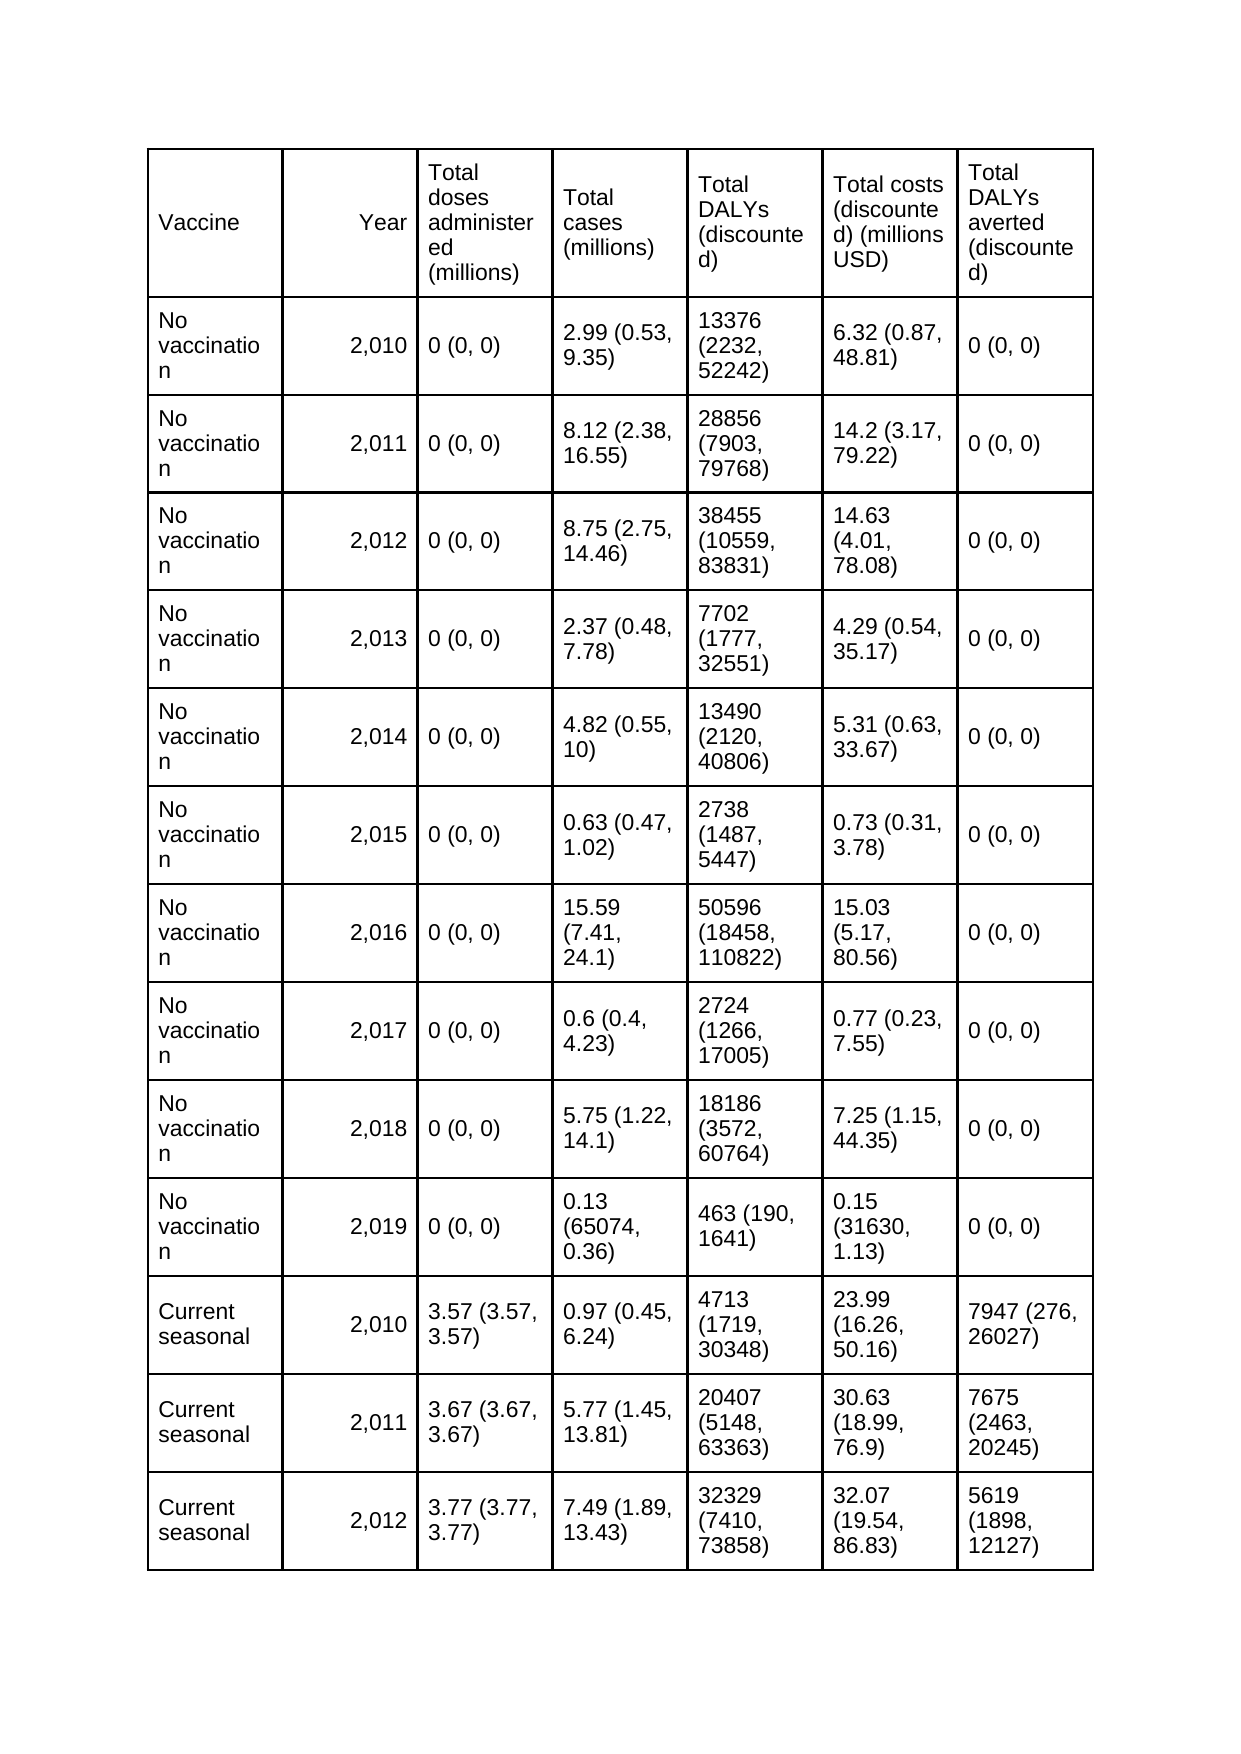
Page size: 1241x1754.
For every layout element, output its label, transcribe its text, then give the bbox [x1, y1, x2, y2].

table_cell 0 (0, 0) [959, 787, 1092, 883]
table_cell 7702 (1777, 32551) [689, 591, 821, 687]
table_cell 7.49 (1.89, 13.43) [554, 1473, 686, 1568]
table_cell Current seasonal [149, 1277, 281, 1373]
table_header Vaccine [149, 150, 281, 296]
table_cell 6.32 (0.87, 48.81) [824, 298, 956, 393]
table_cell 5619 (1898, 12127) [959, 1473, 1092, 1568]
table_cell 0 (0, 0) [959, 591, 1092, 687]
table_header Total DALYs (discounted) [689, 150, 821, 296]
table_cell 2,012 [284, 1473, 416, 1568]
table_cell No vaccination [149, 689, 281, 785]
table_cell 15.59 (7.41, 24.1) [554, 885, 686, 981]
table_cell 2,016 [284, 885, 416, 981]
table_cell 2,019 [284, 1179, 416, 1275]
table_cell Current seasonal [149, 1473, 281, 1568]
table_cell 0.97 (0.45, 6.24) [554, 1277, 686, 1373]
table_cell 50596 (18458, 110822) [689, 885, 821, 981]
table_cell 0 (0, 0) [419, 1179, 551, 1275]
table_cell 0.77 (0.23, 7.55) [824, 983, 956, 1079]
table_cell 2,017 [284, 983, 416, 1079]
table_cell 2,015 [284, 787, 416, 883]
table_header Total doses administered (millions) [419, 150, 551, 296]
table_cell 4.82 (0.55, 10) [554, 689, 686, 785]
table_cell 3.77 (3.77, 3.77) [419, 1473, 551, 1568]
table_cell 4.29 (0.54, 35.17) [824, 591, 956, 687]
table_cell 5.75 (1.22, 14.1) [554, 1081, 686, 1177]
table_cell 13376 (2232, 52242) [689, 298, 821, 393]
table_cell 14.2 (3.17, 79.22) [824, 396, 956, 491]
table_cell No vaccination [149, 983, 281, 1079]
table_cell 4713 (1719, 30348) [689, 1277, 821, 1373]
table_cell 2,018 [284, 1081, 416, 1177]
table_cell 0 (0, 0) [959, 396, 1092, 491]
table_cell 2.99 (0.53, 9.35) [554, 298, 686, 393]
table_cell 0 (0, 0) [959, 298, 1092, 393]
table_cell 32.07 (19.54, 86.83) [824, 1473, 956, 1568]
table_cell 38455 (10559, 83831) [689, 494, 821, 589]
table_cell 0 (0, 0) [959, 983, 1092, 1079]
table_cell 0 (0, 0) [419, 689, 551, 785]
table_cell 2,011 [284, 396, 416, 491]
table_cell No vaccination [149, 591, 281, 687]
table_cell 18186 (3572, 60764) [689, 1081, 821, 1177]
table_cell 2724 (1266, 17005) [689, 983, 821, 1079]
table_cell 32329 (7410, 73858) [689, 1473, 821, 1568]
table_cell 0 (0, 0) [419, 1081, 551, 1177]
table_cell 28856 (7903, 79768) [689, 396, 821, 491]
table_cell 2,011 [284, 1375, 416, 1471]
table_cell 15.03 (5.17, 80.56) [824, 885, 956, 981]
table_cell 5.31 (0.63, 33.67) [824, 689, 956, 785]
table_cell 0 (0, 0) [959, 885, 1092, 981]
table_cell 463 (190, 1641) [689, 1179, 821, 1275]
table_cell 5.77 (1.45, 13.81) [554, 1375, 686, 1471]
table_cell 0 (0, 0) [419, 298, 551, 393]
table_cell 0 (0, 0) [419, 396, 551, 491]
table_cell 0.13 (65074, 0.36) [554, 1179, 686, 1275]
table_cell 0.15 (31630, 1.13) [824, 1179, 956, 1275]
table_cell 30.63 (18.99, 76.9) [824, 1375, 956, 1471]
table_cell 0 (0, 0) [419, 494, 551, 589]
table_cell 0 (0, 0) [959, 1179, 1092, 1275]
table_cell 0 (0, 0) [959, 494, 1092, 589]
table_cell 2,013 [284, 591, 416, 687]
table_header Total cases (millions) [554, 150, 686, 296]
table_cell 0 (0, 0) [419, 885, 551, 981]
table_cell 2,012 [284, 494, 416, 589]
table_cell 7675 (2463, 20245) [959, 1375, 1092, 1471]
table_cell 0 (0, 0) [419, 591, 551, 687]
table_cell 0 (0, 0) [419, 787, 551, 883]
table_cell 20407 (5148, 63363) [689, 1375, 821, 1471]
table_cell 0.73 (0.31, 3.78) [824, 787, 956, 883]
table_cell 3.57 (3.57, 3.57) [419, 1277, 551, 1373]
table_cell 0 (0, 0) [959, 1081, 1092, 1177]
table_cell No vaccination [149, 396, 281, 491]
table_cell No vaccination [149, 1081, 281, 1177]
table_header Total costs (discounted) (millions USD) [824, 150, 956, 296]
table_cell No vaccination [149, 298, 281, 393]
table_cell 2,014 [284, 689, 416, 785]
table_cell 13490 (2120, 40806) [689, 689, 821, 785]
table_cell 2738 (1487, 5447) [689, 787, 821, 883]
table_cell 7947 (276, 26027) [959, 1277, 1092, 1373]
table_cell No vaccination [149, 885, 281, 981]
table_cell No vaccination [149, 787, 281, 883]
table_cell 23.99 (16.26, 50.16) [824, 1277, 956, 1373]
table_cell 14.63 (4.01, 78.08) [824, 494, 956, 589]
table_cell 2,010 [284, 298, 416, 393]
table_cell No vaccination [149, 1179, 281, 1275]
table_cell No vaccination [149, 494, 281, 589]
table_cell 7.25 (1.15, 44.35) [824, 1081, 956, 1177]
table_cell 0.63 (0.47, 1.02) [554, 787, 686, 883]
table_cell 0.6 (0.4, 4.23) [554, 983, 686, 1079]
table_cell 3.67 (3.67, 3.67) [419, 1375, 551, 1471]
table_cell 8.75 (2.75, 14.46) [554, 494, 686, 589]
table_cell 0 (0, 0) [959, 689, 1092, 785]
table_cell Current seasonal [149, 1375, 281, 1471]
table_header Total DALYs averted (discounted) [959, 150, 1092, 296]
table_cell 2.37 (0.48, 7.78) [554, 591, 686, 687]
table_cell 0 (0, 0) [419, 983, 551, 1079]
table_cell 8.12 (2.38, 16.55) [554, 396, 686, 491]
table_cell 2,010 [284, 1277, 416, 1373]
table_header Year [284, 150, 416, 296]
